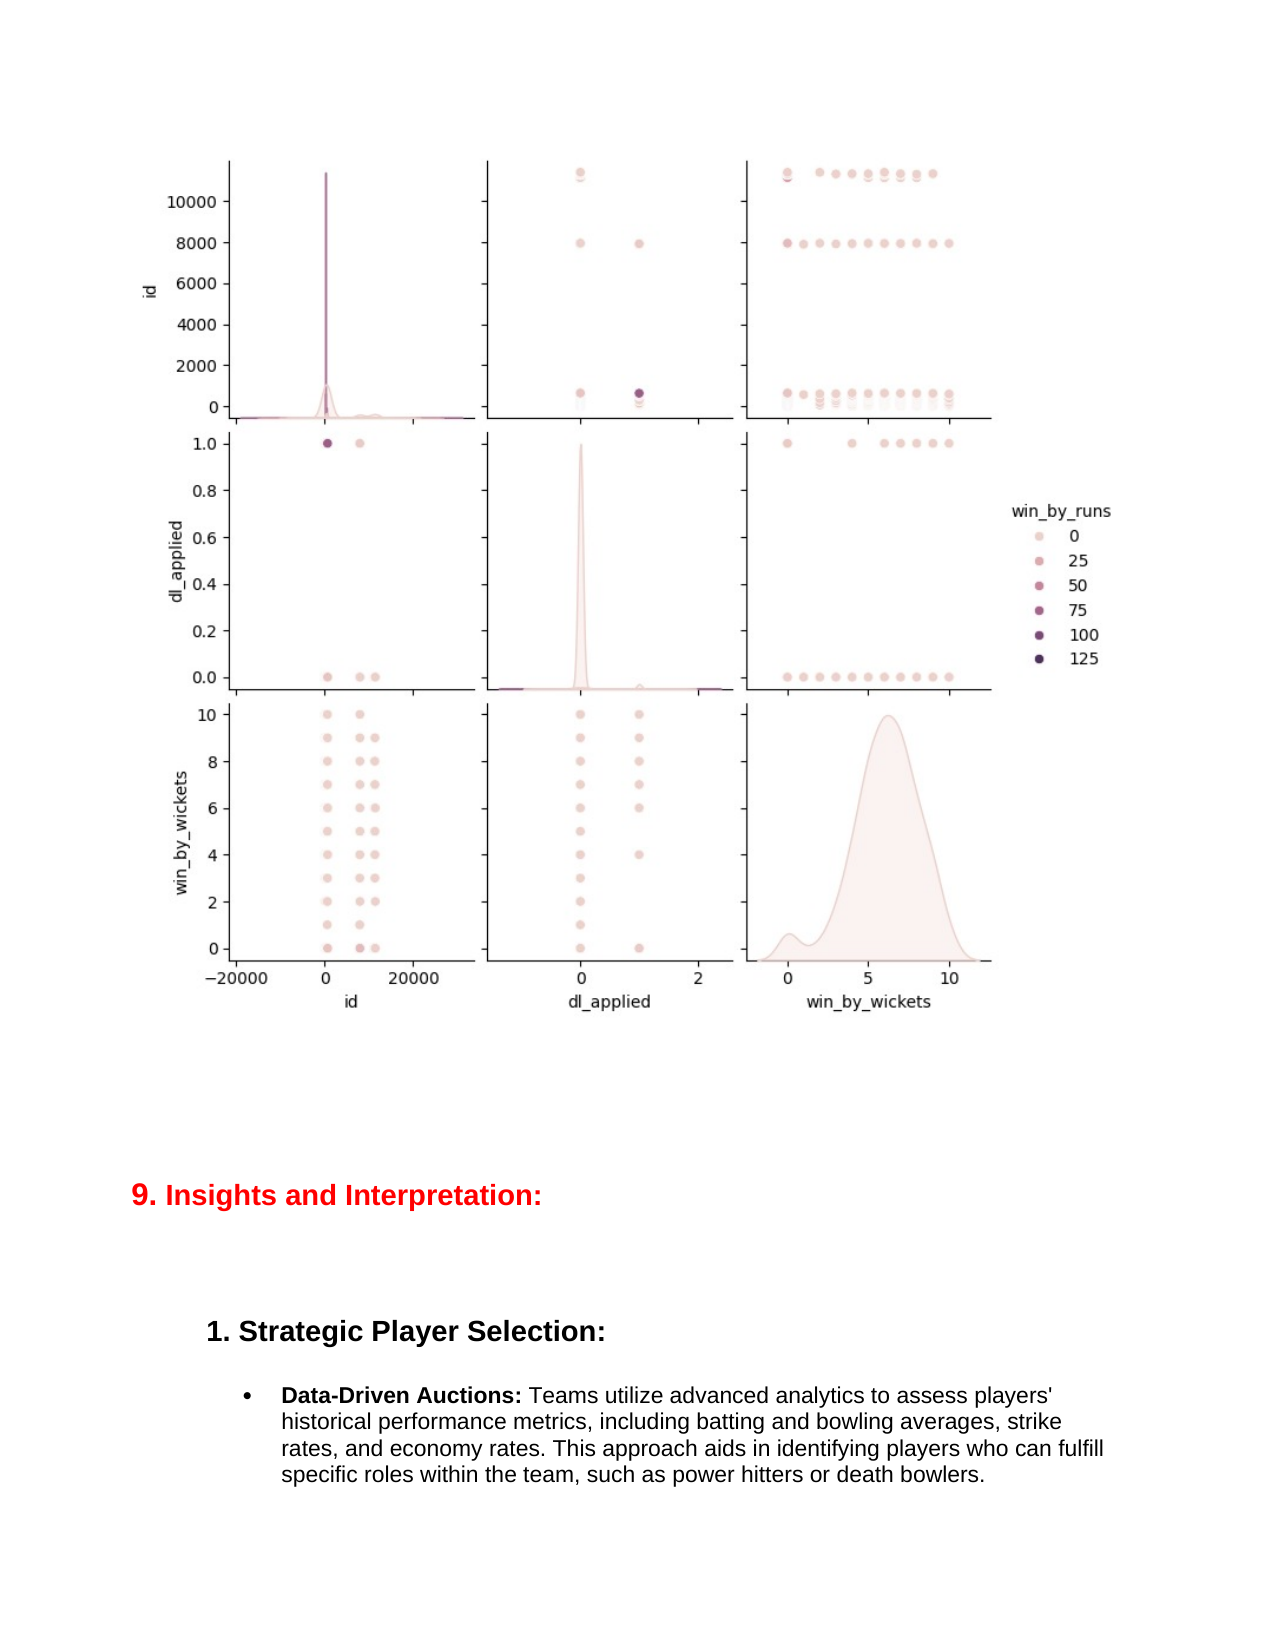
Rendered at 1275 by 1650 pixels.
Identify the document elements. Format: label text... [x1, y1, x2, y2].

picture [131, 150, 1125, 1023]
subtitle 9. Insights and Interpretation: [131, 1176, 1125, 1212]
list Data-Driven Auctions: Teams utilize advanced analytics to assess players' historical performance metrics, including batting and bowling averages, strike rates, and economy rates. This approach aids in identifying players who can fulfill specific roles within the team, such as power hitters or death bowlers. [244, 1382, 1125, 1487]
subtitle 1. Strategic Player Selection: [131, 1314, 1125, 1348]
